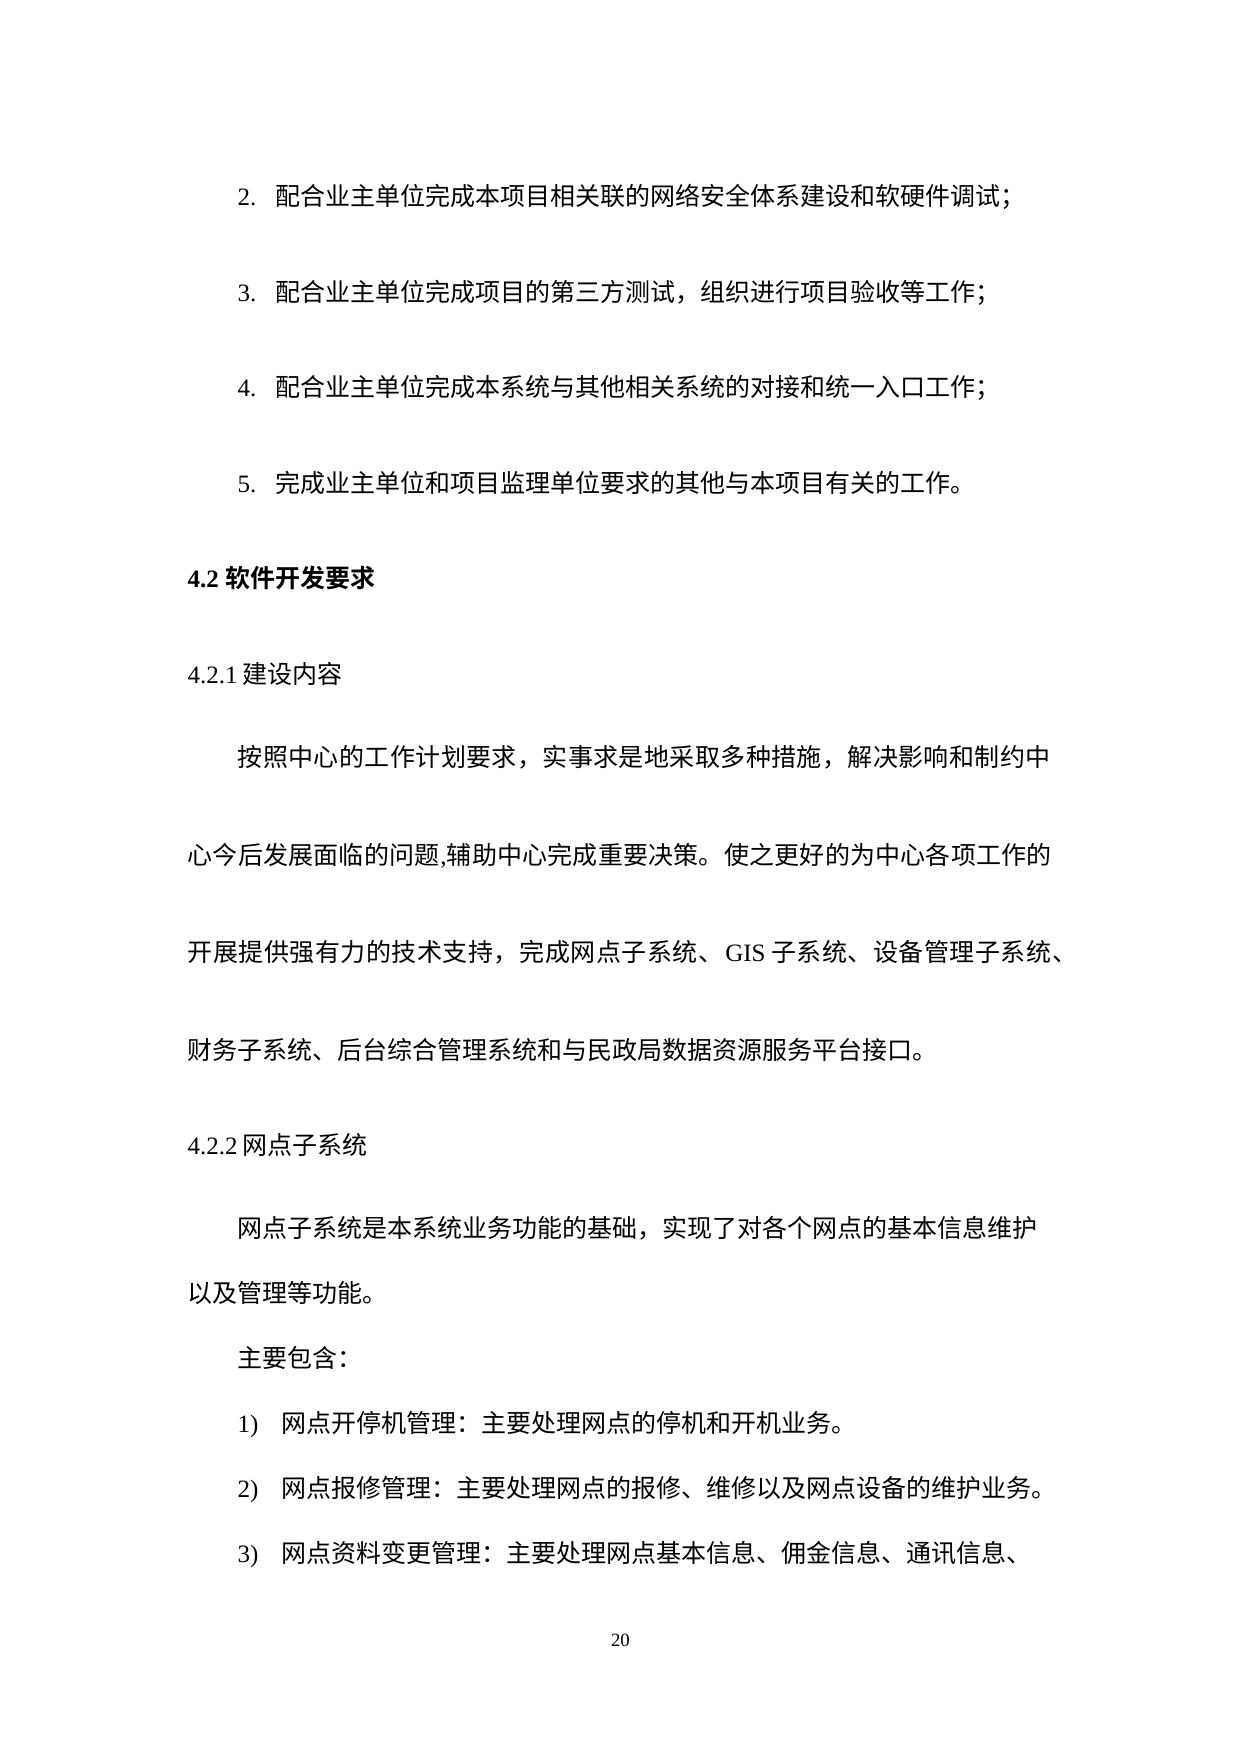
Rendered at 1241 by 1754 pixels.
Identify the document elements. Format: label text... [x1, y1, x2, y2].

text 按照中心的工作计划要求，实事求是地采取多种措施，解决影响和制约中心今后发展面临的问题,辅助中心完成重要决策。使之更好的为中心各项工作的开展提供强有力的技术支持，完成网点子系统、GIS子系统、设备管理子系统、财务子系统、后台综合管理系统和与民政局数据资源服务平台接口。 [187, 723, 1053, 1081]
text 4. 配合业主单位完成本系统与其他相关系统的对接和统一入口工作； [187, 353, 1053, 418]
text 2. 配合业主单位完成本项目相关联的网络安全体系建设和软硬件调试； [187, 162, 1053, 227]
text 5. 完成业主单位和项目监理单位要求的其他与本项目有关的工作。 [187, 449, 1053, 514]
subtitle 4.2 软件开发要求 [187, 544, 1053, 609]
subtitle 4.2.2网点子系统 [187, 1111, 1053, 1176]
text 3. 配合业主单位完成项目的第三方测试，组织进行项目验收等工作； [187, 258, 1053, 323]
list 网点报修管理：主要处理网点的报修、维修以及网点设备的维护业务。 [237, 1454, 1053, 1519]
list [237, 1519, 1053, 1584]
text 网点子系统是本系统业务功能的基础，实现了对各个网点的基本信息维护以及管理等功能。 [187, 1194, 1053, 1324]
subtitle 4.2.1建设内容 [187, 640, 1053, 705]
list 网点开停机管理：主要处理网点的停机和开机业务。 [237, 1389, 1053, 1454]
text 主要包含： [187, 1324, 1053, 1389]
